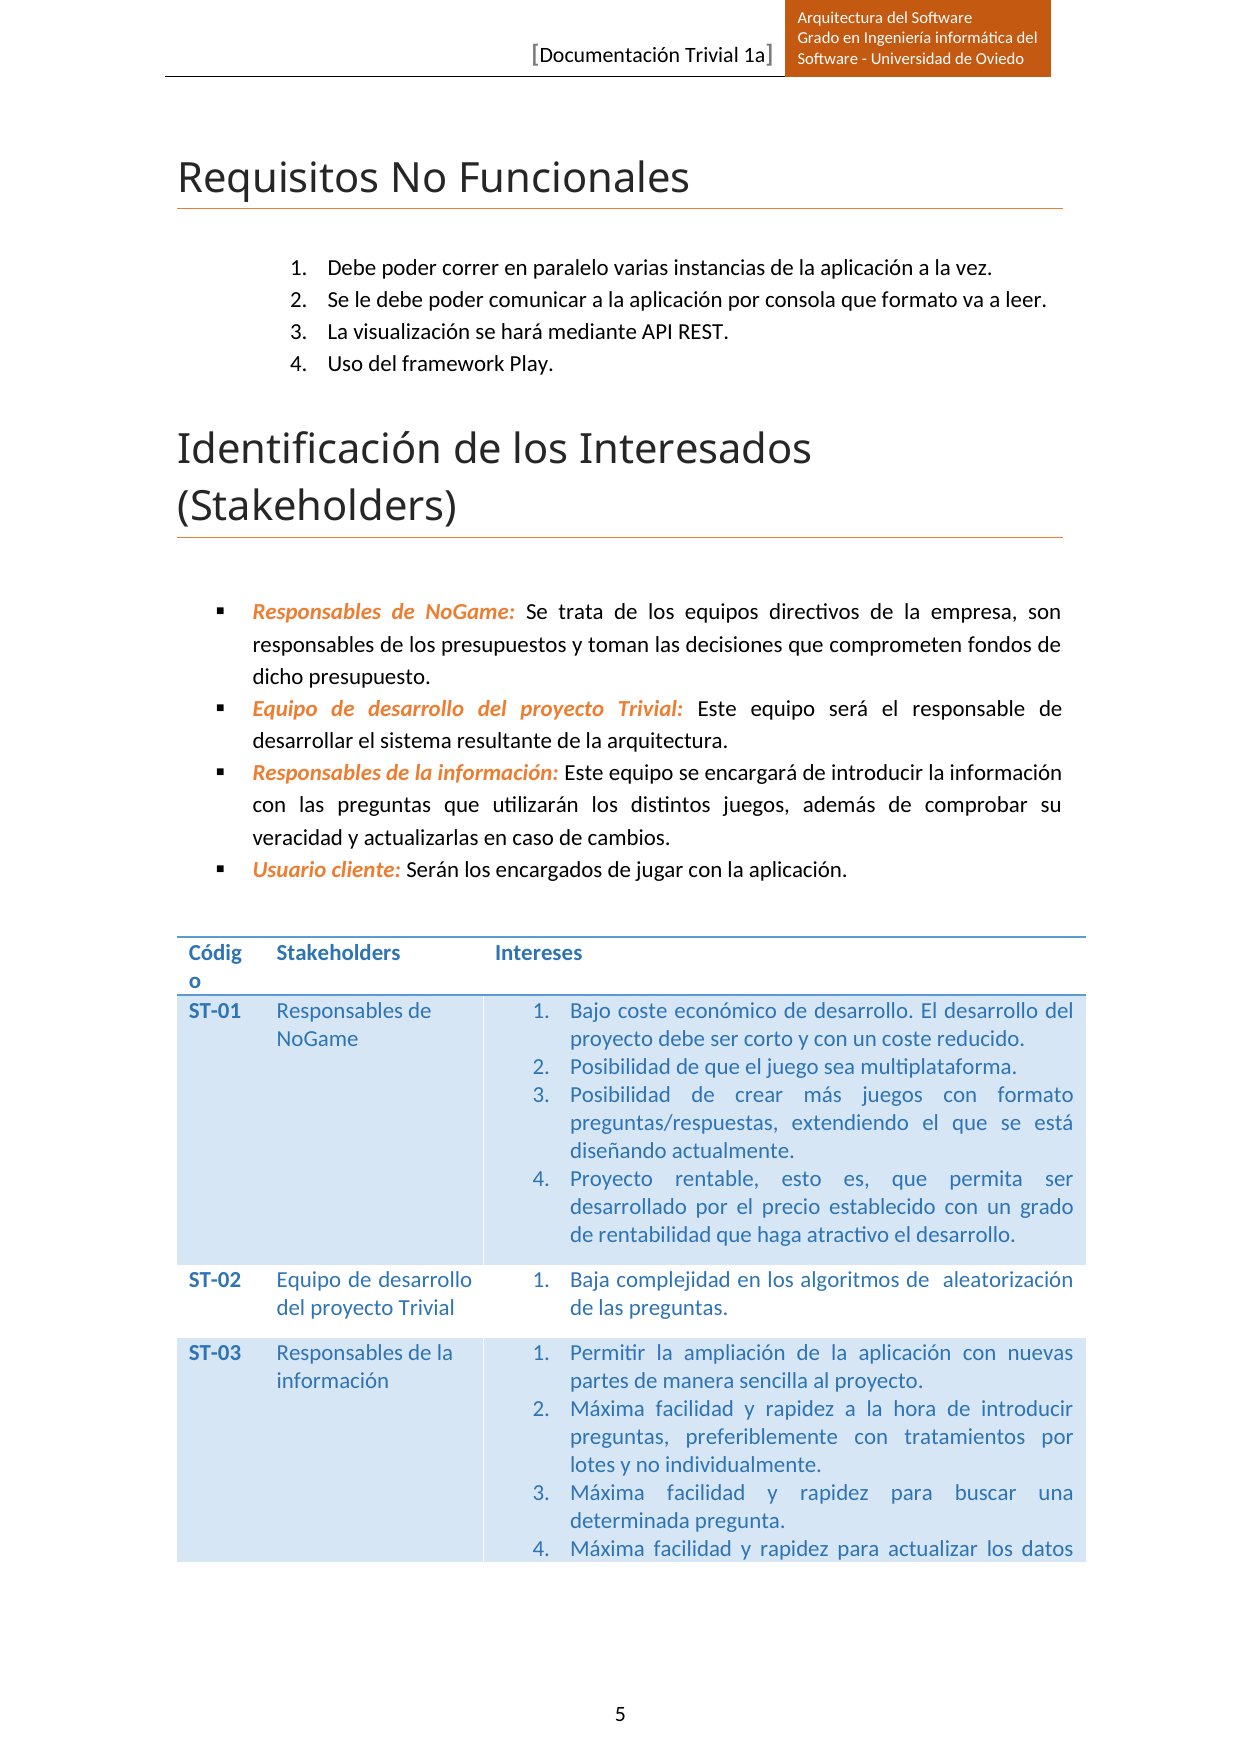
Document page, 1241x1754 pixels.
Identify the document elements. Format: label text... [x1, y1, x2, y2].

table_cell ST-02 [177, 1265, 265, 1338]
table_cell Responsables de NoGame [265, 996, 483, 1265]
table_cell Responsables de la información [265, 1338, 483, 1562]
list Equipo de desarrollo del proyecto Trivial: Este equipo será el responsable de desarrollar el sistema resultante de la arquitectura. [215, 694, 1063, 754]
list Responsables de NoGame: Se trata de los equipos directivos de la empresa, son responsables de los presupuestos y toman las decisiones que comprometen fondos de dicho presupuesto. [215, 597, 1063, 690]
list Responsables de la información: Este equipo se encargará de introducir la información con las preguntas que utilizarán los distintos juegos, además de comprobar su veracidad y actualizarlas en caso de cambios. [215, 758, 1063, 851]
table_cell Equipo de desarrollo del proyecto Trivial [265, 1265, 483, 1338]
list Se le debe poder comunicar a la aplicación por consola que formato va a leer. [290, 285, 1063, 313]
table_cell ST-01 [177, 996, 265, 1265]
subtitle Identificación de los Interesados (Stakeholders) [177, 419, 1063, 537]
list Debe poder correr en paralelo varias instancias de la aplicación a la vez. [290, 253, 1063, 281]
table_header Intereses [484, 938, 1086, 994]
list Uso del framework Play. [290, 349, 1063, 377]
table_header Código [177, 938, 265, 994]
table_cell Bajo coste económico de desarrollo. El desarrollo del proyecto debe ser corto y con un coste reducido. Posibilidad de que el juego sea multiplataforma. Posibilidad de crear más juegos con formato preguntas/respuestas, extendiendo el que se está diseñando actualmente. Proyecto rentable, esto es, que permita ser desarrollado por el precio establecido con un grado de rentabilidad que haga atractivo el desarrollo. [484, 996, 1086, 1265]
table_cell ST-03 [177, 1338, 265, 1562]
table_cell Baja complejidad en los algoritmos de aleatorización de las preguntas. [484, 1265, 1086, 1338]
list La visualización se hará mediante API REST. [290, 317, 1063, 345]
list Usuario cliente: Serán los encargados de jugar con la aplicación. [215, 855, 1063, 883]
subtitle Requisitos No Funcionales [177, 148, 1063, 208]
table_header Stakeholders [265, 938, 483, 994]
